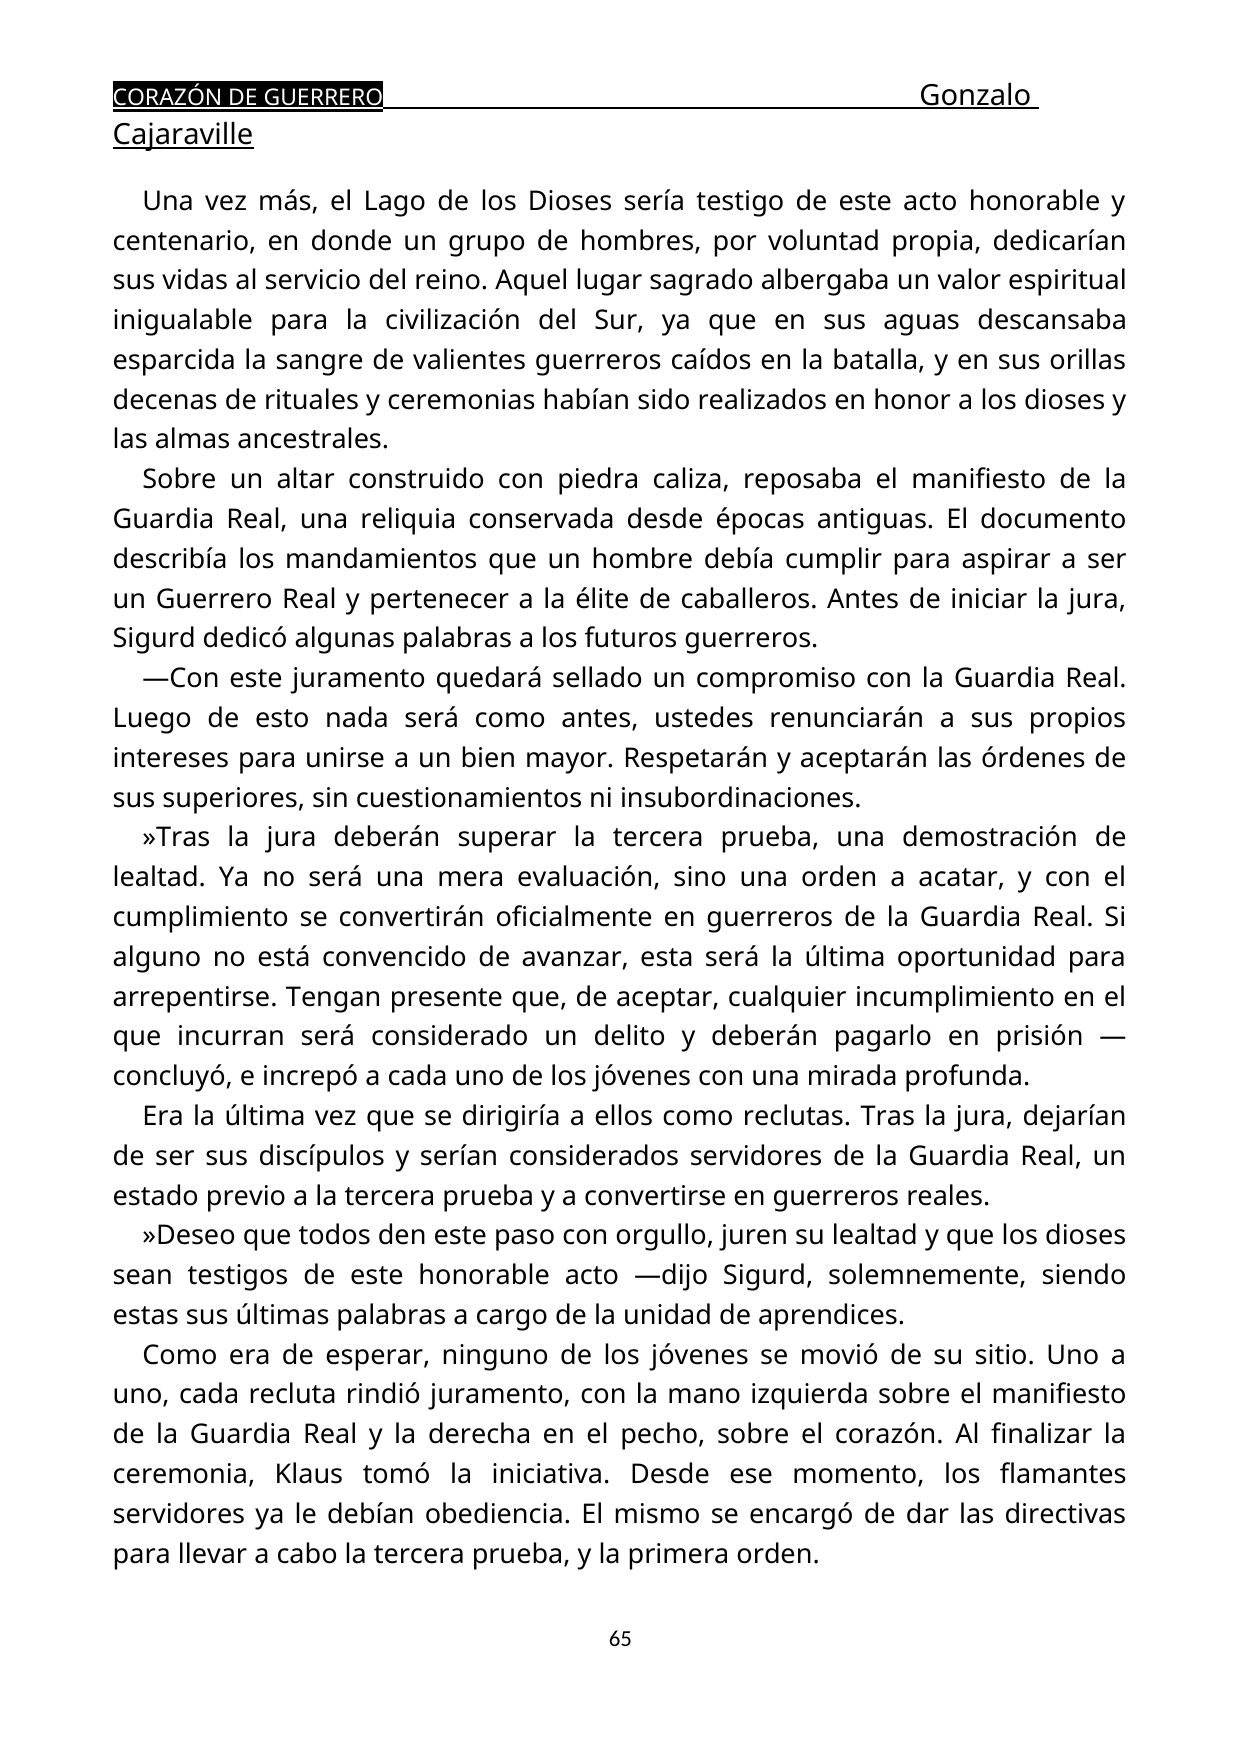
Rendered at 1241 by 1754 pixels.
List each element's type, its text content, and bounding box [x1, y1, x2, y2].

text Sobre un altar construido con piedra caliza, reposaba el manifiesto de la Guardia Real, una reliquia conservada desde épocas antiguas. El documento describía los mandamientos que un hombre debía cumplir para aspirar a ser un Guerrero Real y pertenecer a la élite de caballeros. Antes de iniciar la jura, Sigurd dedicó algunas palabras a los futuros guerreros. [112, 460, 1128, 656]
text »Tras la jura deberán superar la tercera prueba, una demostración de lealtad. Ya no será una mera evaluación, sino una orden a acatar, y con el cumplimiento se convertirán oficialmente en guerreros de la Guardia Real. Si alguno no está convencido de avanzar, esta será la última oportunidad para arrepentirse. Tengan presente que, de aceptar, cualquier incumplimiento en el que incurran será considerado un delito y deberán pagarlo en prisión —concluyó, e increpó a cada uno de los jóvenes con una mirada profunda. [112, 818, 1128, 1093]
text »Deseo que todos den este paso con orgullo, juren su lealtad y que los dioses sean testigos de este honorable acto —dijo Sigurd, solemnemente, siendo estas sus últimas palabras a cargo de la unidad de aprendices. [112, 1216, 1128, 1332]
text Una vez más, el Lago de los Dioses sería testigo de este acto honorable y centenario, en donde un grupo de hombres, por voluntad propia, dedicarían sus vidas al servicio del reino. Aquel lugar sagrado albergaba un valor espiritual inigualable para la civilización del Sur, ya que en sus aguas descansaba esparcida la sangre de valientes guerreros caídos en la batalla, y en sus orillas decenas de rituales y ceremonias habían sido realizados en honor a los dioses y las almas ancestrales. [112, 181, 1128, 457]
text —Con este juramento quedará sellado un compromiso con la Guardia Real. Luego de esto nada será como antes, ustedes renunciarán a sus propios intereses para unirse a un bien mayor. Respetarán y aceptarán las órdenes de sus superiores, sin cuestionamientos ni insubordinaciones. [112, 659, 1128, 815]
text Era la última vez que se dirigiría a ellos como reclutas. Tras la jura, dejarían de ser sus discípulos y serían considerados servidores de la Guardia Real, un estado previo a la tercera prueba y a convertirse en guerreros reales. [112, 1096, 1128, 1213]
text Como era de esperar, ninguno de los jóvenes se movió de su sitio. Uno a uno, cada recluta rindió juramento, con la mano izquierda sobre el manifiesto de la Guardia Real y la derecha en el pecho, sobre el corazón. Al finalizar la ceremonia, Klaus tomó la iniciativa. Desde ese momento, los flamantes servidores ya le debían obediencia. El mismo se encargó de dar las directivas para llevar a cabo la tercera prueba, y la primera orden. [112, 1335, 1128, 1571]
